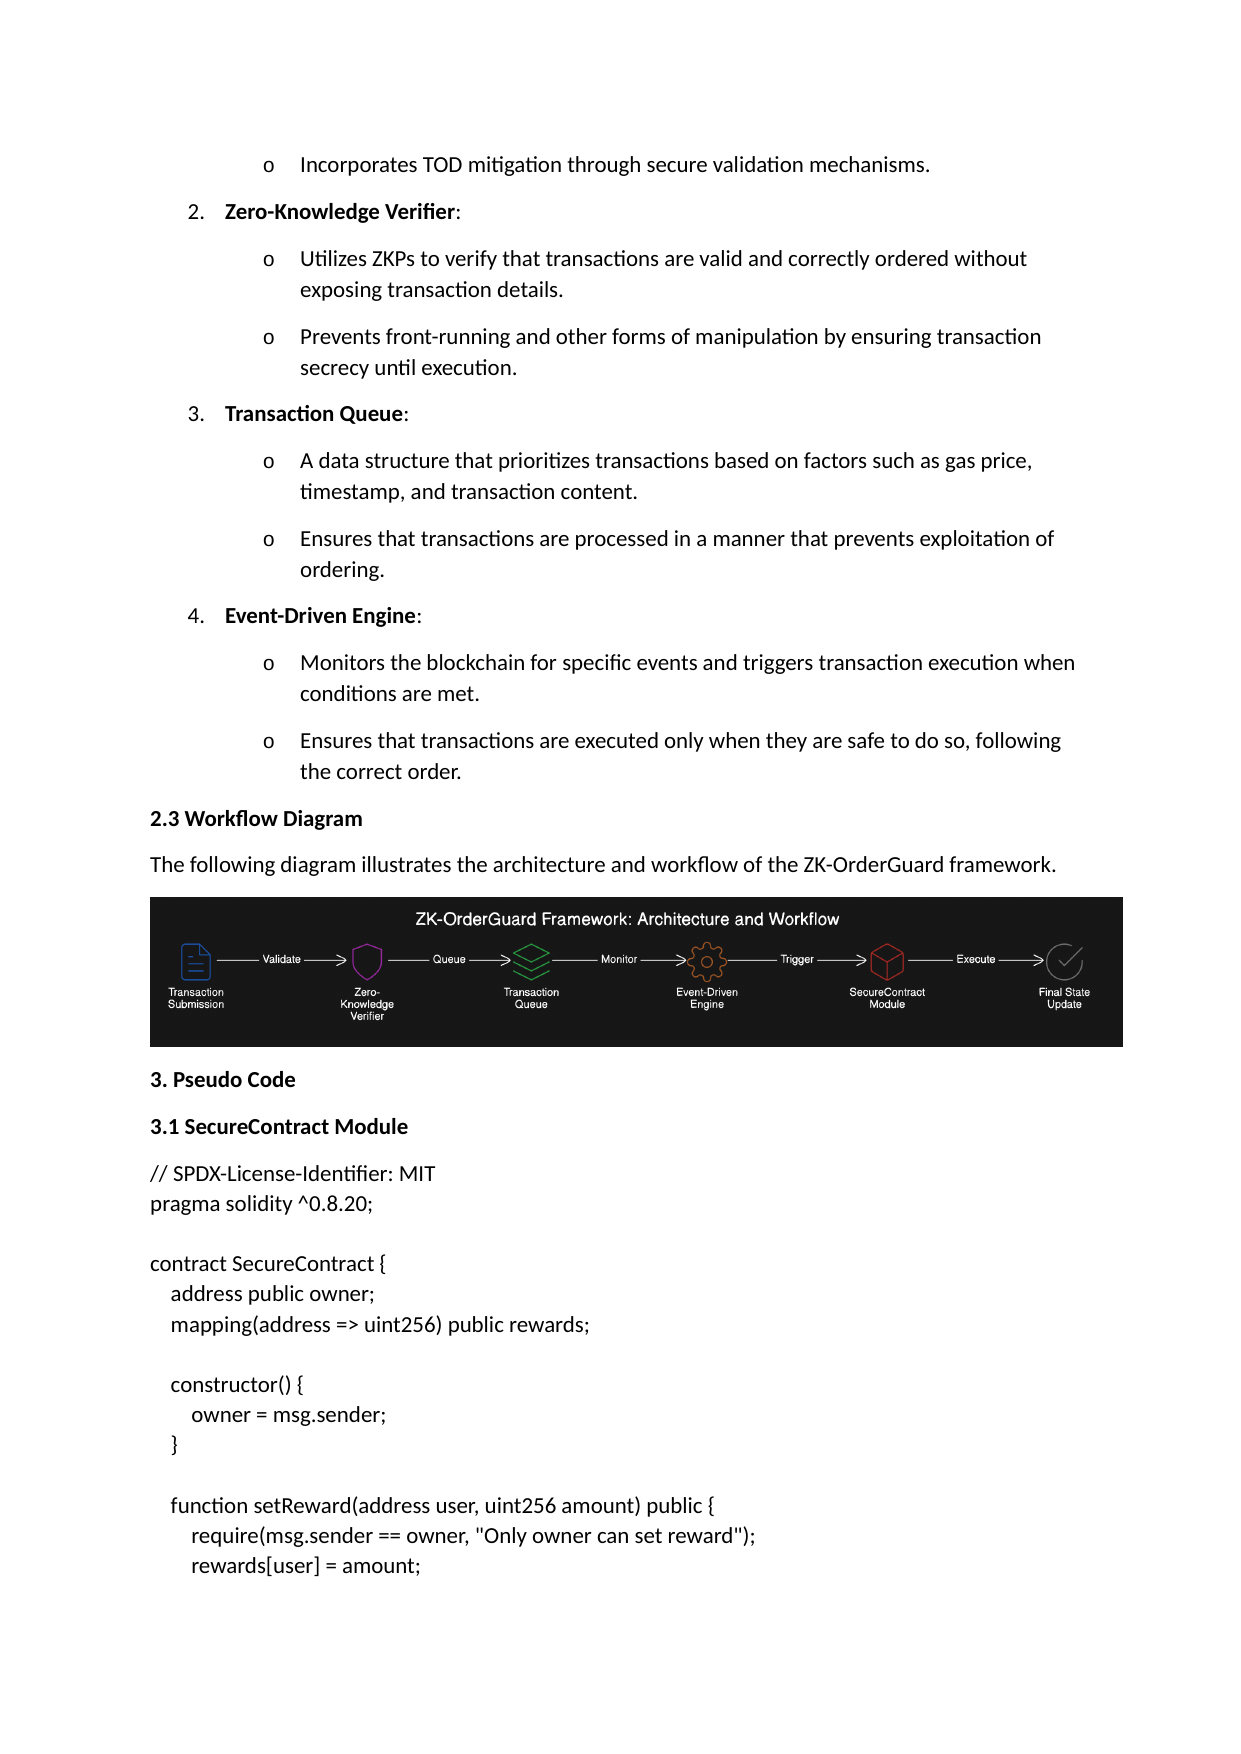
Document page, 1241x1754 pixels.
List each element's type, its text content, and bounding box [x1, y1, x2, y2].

list Incorporates TOD mitigation through secure validation mechanisms. [262, 150, 1090, 178]
list Transaction Queue: [187, 399, 1090, 427]
text owner = msg.sender; [150, 1400, 1090, 1428]
text mapping(address => uint256) public rewards; [150, 1310, 1090, 1338]
list Ensures that transactions are processed in a manner that prevents exploitation of ordering. [262, 524, 1090, 583]
text rewards[user] = amount; [150, 1551, 1090, 1579]
text The following diagram illustrates the architecture and workflow of the ZK-OrderGuard framework. [150, 851, 1090, 878]
list Event-Driven Engine: [187, 602, 1090, 629]
text constructor() { [150, 1370, 1090, 1398]
list Ensures that transactions are executed only when they are safe to do so, following the correct order. [262, 726, 1090, 785]
text 3. Pseudo Code [150, 1065, 1090, 1093]
text function setReward(address user, uint256 amount) public { [150, 1491, 1090, 1519]
list A data structure that prioritizes transactions based on factors such as gas price, timestamp, and transaction content. [262, 446, 1090, 505]
text 2.3 Workflow Diagram [150, 804, 1090, 832]
list Utilizes ZKPs to verify that transactions are valid and correctly ordered without exposing transaction details. [262, 244, 1090, 303]
list Monitors the blockchain for specific events and triggers transaction execution when conditions are met. [262, 648, 1090, 707]
text 3.1 SecureContract Module [150, 1112, 1090, 1140]
text } [150, 1431, 1090, 1459]
text pragma solidity ^0.8.20; [150, 1189, 1090, 1217]
text // SPDX-License-Identifier: MIT [150, 1159, 1090, 1187]
text contract SecureContract { [150, 1249, 1090, 1277]
text address public owner; [150, 1279, 1090, 1308]
text require(msg.sender == owner, "Only owner can set reward"); [150, 1521, 1090, 1549]
picture [150, 897, 1123, 1047]
list Prevents front-running and other forms of manipulation by ensuring transaction secrecy until execution. [262, 322, 1090, 381]
list Zero-Knowledge Verifier: [187, 197, 1090, 225]
